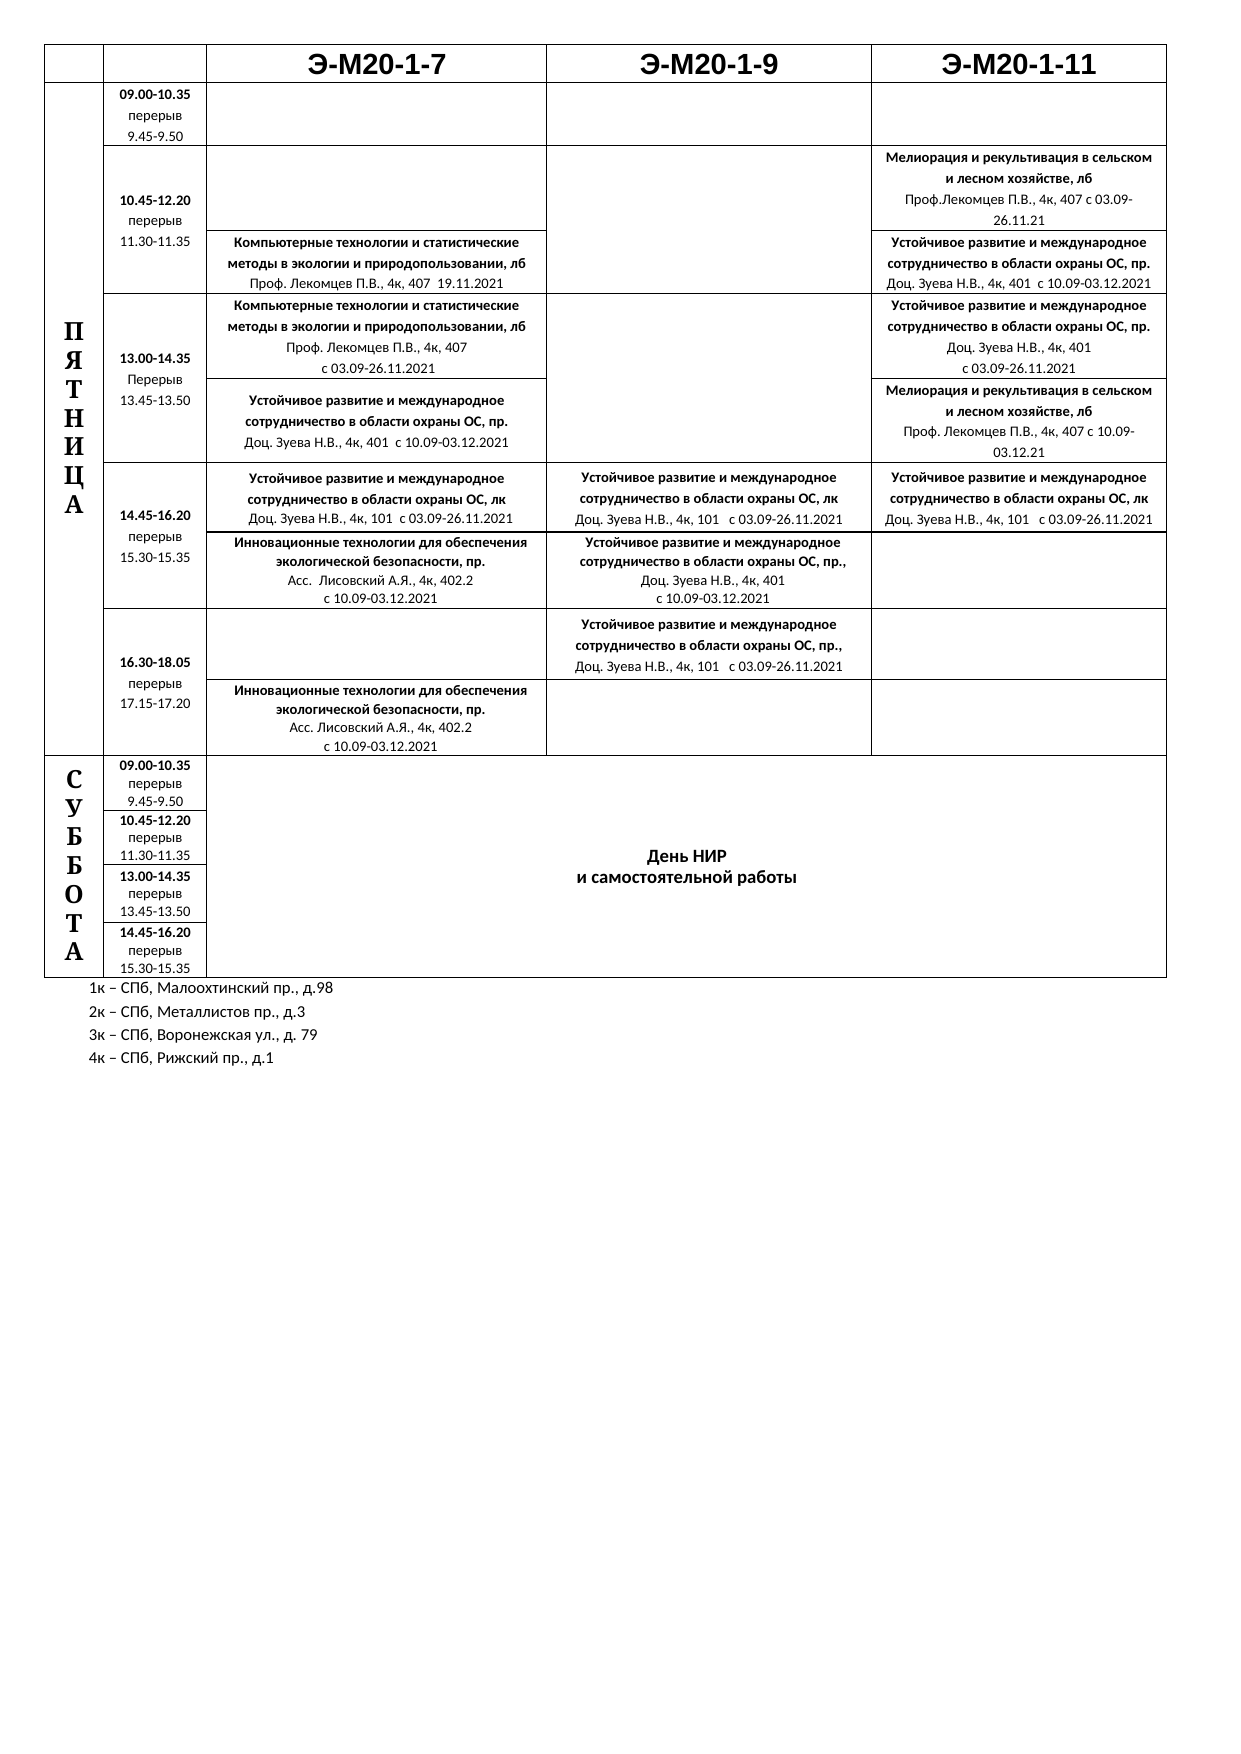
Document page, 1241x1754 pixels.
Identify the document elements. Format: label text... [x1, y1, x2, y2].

table_cell 09.00-10.35 перерыв 9.45-9.50 [104, 756, 206, 810]
table_cell Компьютерные технологии и статистические методы в экологии и природопользовании, лб Проф. Лекомцев П.В., 4к, 407 19.11.2021 [207, 231, 546, 293]
table_cell Устойчивое развитие и международное сотрудничество в области охраны ОС, пр., Доц. Зуева Н.В., 4к, 401 с 10.09-03.12.2021 [547, 533, 871, 607]
table_cell Устойчивое развитие и международное сотрудничество в области охраны ОС, пр. Доц. Зуева Н.В., 4к, 401 с 10.09-03.12.2021 [872, 231, 1166, 293]
table_cell 16.30-18.05 перерыв 17.15-17.20 [104, 609, 206, 755]
table_cell [547, 83, 871, 145]
table_cell Инновационные технологии для обеспечения экологической безопасности, пр. Асс. Лисовский А.Я., 4к, 402.2 с 10.09-03.12.2021 [207, 680, 546, 755]
table_cell 09.00-10.35 перерыв 9.45-9.50 [104, 83, 206, 145]
table_header [104, 45, 206, 82]
text 4к – СПб, Рижский пр., д.1 [89, 1048, 1181, 1068]
table_cell 14.45-16.20 перерыв 15.30-15.35 [104, 923, 206, 977]
table_cell [207, 146, 546, 229]
table_cell 13.00-14.35 перерыв 13.45-13.50 [104, 865, 206, 922]
table_cell Мелиорация и рекультивация в сельском и лесном хозяйстве, лб Проф. Лекомцев П.В., 4к, 407 с 10.09-03.12.21 [872, 379, 1166, 462]
table_cell 13.00-14.35 Перерыв 13.45-13.50 [104, 294, 206, 462]
table_cell [547, 294, 871, 462]
table_cell Инновационные технологии для обеспечения экологической безопасности, пр. Асс. Лисовский А.Я., 4к, 402.2 с 10.09-03.12.2021 [207, 533, 546, 607]
table_cell День НИР и самостоятельной работы [207, 756, 1166, 977]
table_cell Мелиорация и рекультивация в сельском и лесном хозяйстве, лб Проф.Лекомцев П.В., 4к, 407 с 03.09-26.11.21 [872, 146, 1166, 229]
table_cell [547, 146, 871, 293]
table_cell Устойчивое развитие и международное сотрудничество в области охраны ОС, лк Доц. Зуева Н.В., 4к, 101 с 03.09-26.11.2021 [547, 463, 871, 531]
table_cell [872, 680, 1166, 755]
table_cell [872, 533, 1166, 607]
text 1к – СПб, Малоохтинский пр., д.98 [89, 978, 1181, 998]
table_cell 10.45-12.20 перерыв 11.30-11.35 [104, 146, 206, 293]
table_cell П Я Т Н И Ц А [45, 83, 103, 755]
table_header Э-М20-1-9 [547, 45, 871, 82]
table_cell [872, 83, 1166, 145]
table_cell [207, 83, 546, 145]
table_cell С У Б Б О Т А [45, 756, 103, 977]
table_cell Устойчивое развитие и международное сотрудничество в области охраны ОС, лк Доц. Зуева Н.В., 4к, 101 с 03.09-26.11.2021 [207, 463, 546, 531]
table_cell [207, 609, 546, 679]
table_cell Устойчивое развитие и международное сотрудничество в области охраны ОС, лк Доц. Зуева Н.В., 4к, 101 с 03.09-26.11.2021 [872, 463, 1166, 531]
table_cell Компьютерные технологии и статистические методы в экологии и природопользовании, лб Проф. Лекомцев П.В., 4к, 407 с 03.09-26.11.2021 [207, 294, 546, 377]
table_header Э-М20-1-11 [872, 45, 1166, 82]
table_cell 14.45-16.20 перерыв 15.30-15.35 [104, 463, 206, 607]
table_cell Устойчивое развитие и международное сотрудничество в области охраны ОС, пр., Доц. Зуева Н.В., 4к, 101 с 03.09-26.11.2021 [547, 609, 871, 679]
table_cell 10.45-12.20 перерыв 11.30-11.35 [104, 811, 206, 864]
table_header [45, 45, 103, 82]
table_cell [547, 680, 871, 755]
table_cell Устойчивое развитие и международное сотрудничество в области охраны ОС, пр. Доц. Зуева Н.В., 4к, 401 с 03.09-26.11.2021 [872, 294, 1166, 377]
text 2к – СПб, Металлистов пр., д.3 [89, 1001, 1181, 1021]
table_cell [872, 609, 1166, 679]
table_cell Устойчивое развитие и международное сотрудничество в области охраны ОС, пр. Доц. Зуева Н.В., 4к, 401 с 10.09-03.12.2021 [207, 379, 546, 462]
table_header Э-М20-1-7 [207, 45, 546, 82]
text 3к – СПб, Воронежская ул., д. 79 [89, 1024, 1181, 1045]
